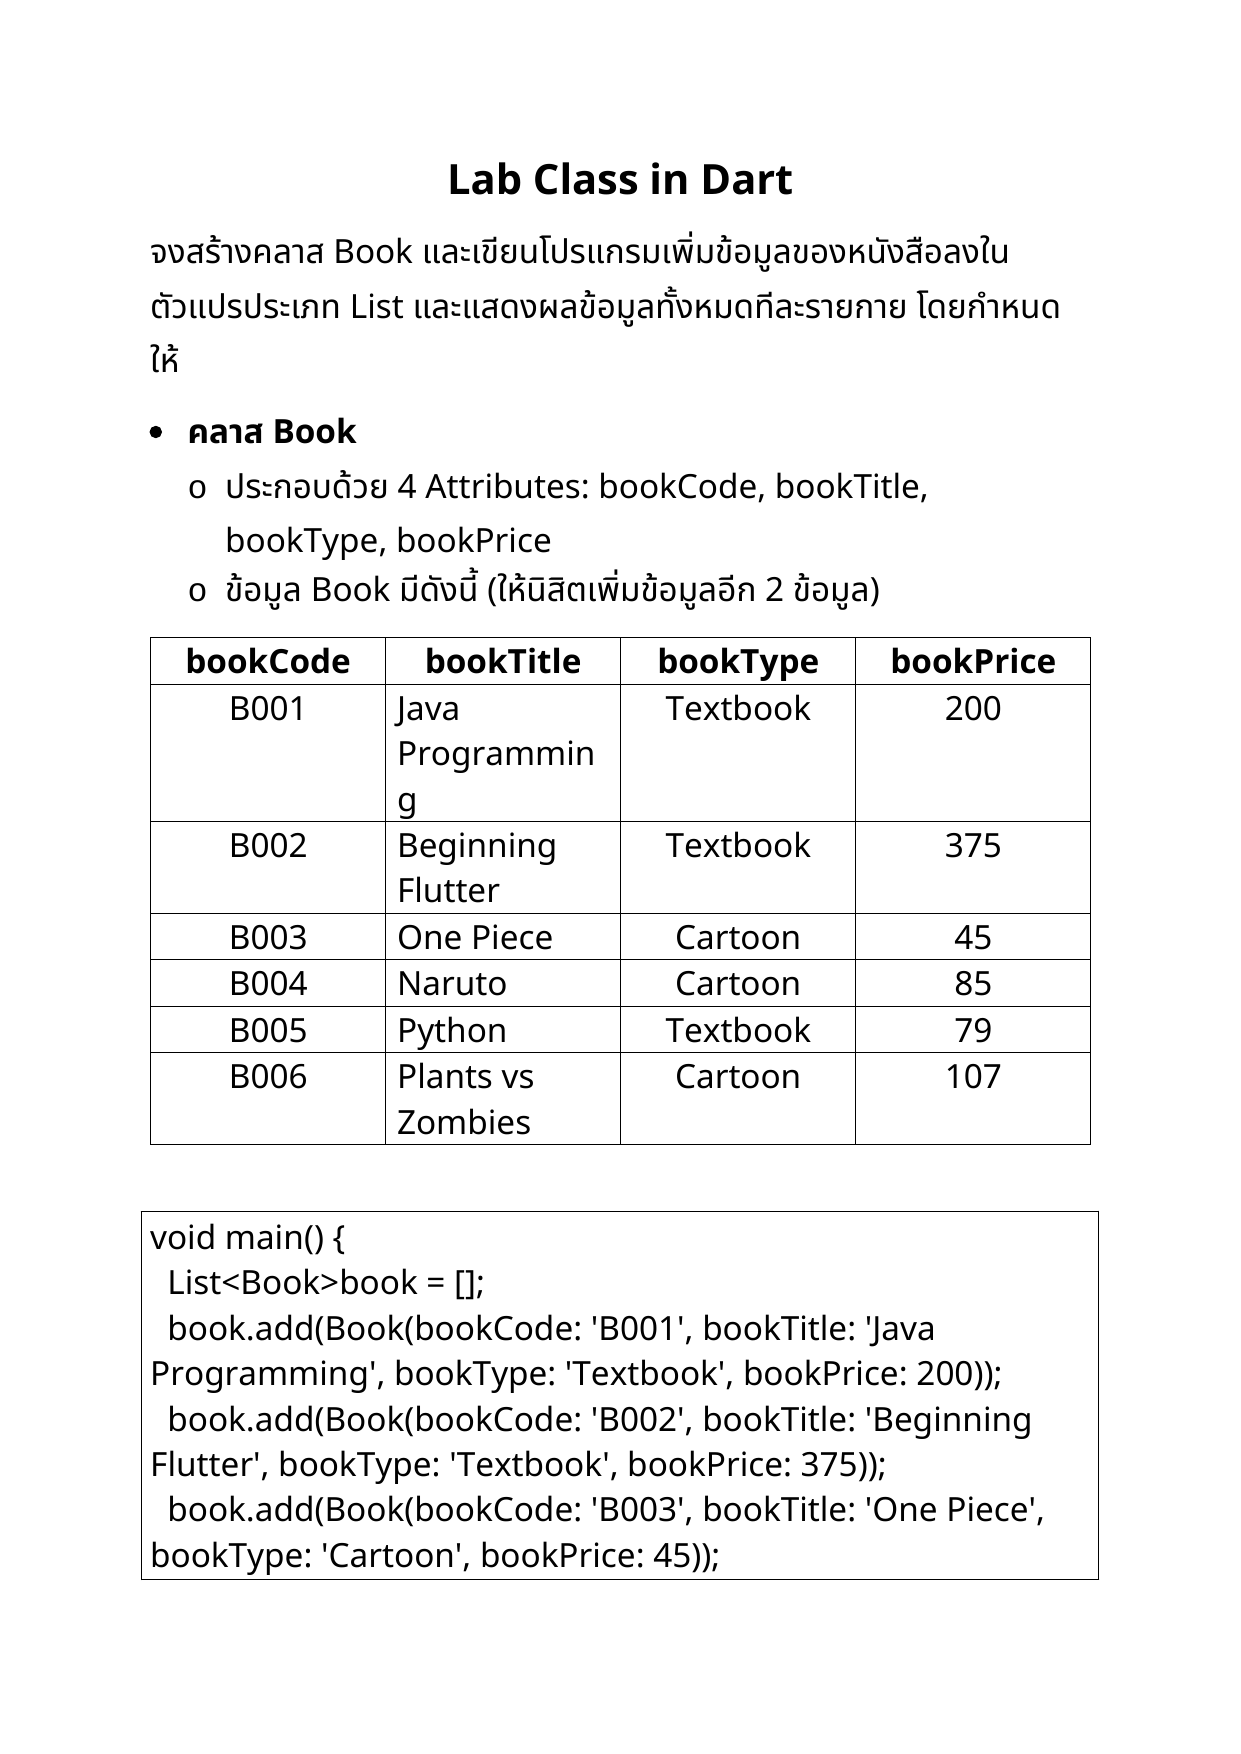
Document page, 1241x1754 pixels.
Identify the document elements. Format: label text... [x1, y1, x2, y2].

table_cell One Piece [386, 914, 620, 959]
table_cell B004 [151, 960, 385, 1006]
text book.add(Book(bookCode: 'B001', bookTitle: 'Java Programming', bookType: 'Textbook', bookPrice: 200)); [150, 1304, 1090, 1395]
text จงสร้างคลาส Book และเขียนโปรแกรมเพิ่มข้อมูลของหนังสือลงในตัวแปรประเภท List และแสดงผลข้อมูลทั้งหมดทีละรายกาย โดยกำหนดให้ [150, 228, 1090, 387]
table_header bookCode [151, 638, 385, 683]
text book.add(Book(bookCode: 'B003', bookTitle: 'One Piece', bookType: 'Cartoon', bookPrice: 45)); [142, 1483, 1098, 1579]
table_cell Naruto [386, 960, 620, 1006]
list ข้อมูล Book มีดังนี้ (ให้นิสิตเพิ่มข้อมูลอีก 2 ข้อมูล) [187, 566, 1090, 616]
table_cell Textbook [621, 685, 855, 821]
table_header bookTitle [386, 638, 620, 683]
text Lab Class in Dart [150, 150, 1090, 207]
table_cell Plants vs Zombies [386, 1053, 620, 1144]
table_cell Cartoon [621, 914, 855, 959]
table_cell 79 [856, 1007, 1090, 1052]
table_cell 200 [856, 685, 1090, 821]
table_cell B001 [151, 685, 385, 821]
table_cell Cartoon [621, 960, 855, 1006]
table_header bookPrice [856, 638, 1090, 683]
table_cell Textbook [621, 822, 855, 913]
table_cell 375 [856, 822, 1090, 913]
table_cell B002 [151, 822, 385, 913]
table_cell Beginning Flutter [386, 822, 620, 913]
table_cell Java Programming [386, 685, 620, 821]
text void main() { [142, 1212, 1098, 1259]
table_cell 45 [856, 914, 1090, 959]
table_cell B006 [151, 1053, 385, 1144]
table_cell 85 [856, 960, 1090, 1006]
text List<Book>book = []; [150, 1259, 1090, 1304]
text book.add(Book(bookCode: 'B002', bookTitle: 'Beginning Flutter', bookType: 'Textbook', bookPrice: 375)); [150, 1395, 1090, 1483]
table_cell Python [386, 1007, 620, 1052]
table_cell B003 [151, 914, 385, 959]
table_cell Cartoon [621, 1053, 855, 1144]
list ประกอบด้วย 4 Attributes: bookCode, bookTitle, bookType, bookPrice [187, 463, 1090, 562]
table_cell 107 [856, 1053, 1090, 1144]
table_header bookType [621, 638, 855, 683]
table_cell Textbook [621, 1007, 855, 1052]
table_cell B005 [151, 1007, 385, 1052]
list คลาส Book [150, 408, 1090, 459]
